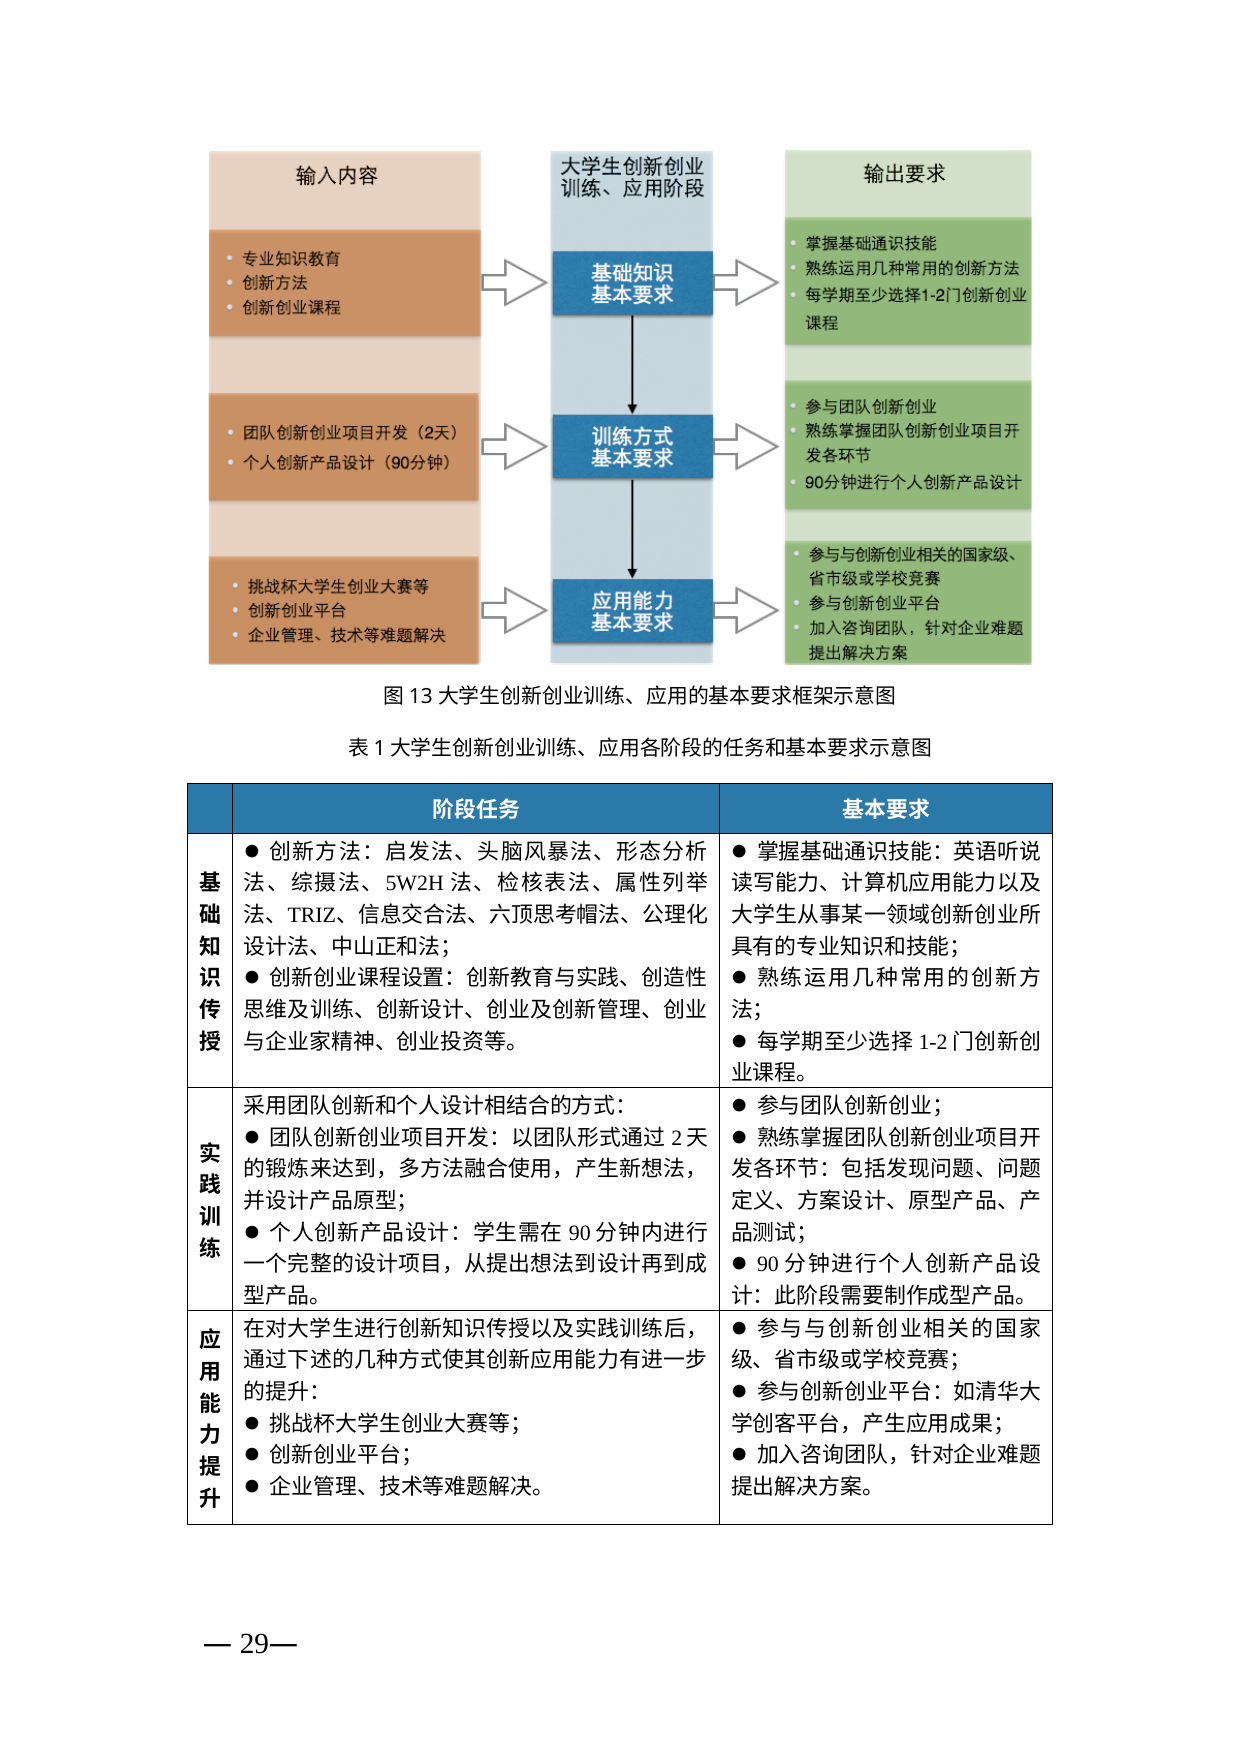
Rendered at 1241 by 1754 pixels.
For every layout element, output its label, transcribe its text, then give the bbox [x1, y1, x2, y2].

table_cell 掌握基础通识技能：英语听说读写能力、计算机应用能力以及大学生从事某一领域创新创业所具有的专业知识和技能； 熟练运用几种常用的创新方法； 每学期至少选择1-2门创新创业课程。 [720, 834, 1052, 1087]
picture [208, 150, 1032, 665]
table_header 基本要求 [720, 784, 1052, 833]
table_cell 创新方法：启发法、头脑风暴法、形态分析法、综摄法、5W2H法、检核表法、属性列举法、TRIZ、信息交合法、六顶思考帽法、公理化设计法、中山正和法； 创新创业课程设置：创新教育与实践、创造性思维及训练、创新设计、创业及创新管理、创业与企业家精神、创业投资等。 [233, 834, 719, 1087]
table_cell 在对大学生进行创新知识传授以及实践训练后，通过下述的几种方式使其创新应用能力有进一步的提升： 挑战杯大学生创业大赛等； 创新创业平台； 企业管理、技术等难题解决。 [233, 1311, 719, 1524]
text 图 13 大学生创新创业训练、应用的基本要求框架示意图 [194, 679, 1046, 709]
text 表 1 大学生创新创业训练、应用各阶段的任务和基本要求示意图 [194, 731, 1046, 761]
table_header 阶段任务 [233, 784, 719, 833]
table_cell 参与与创新创业相关的国家级、省市级或学校竞赛； 参与创新创业平台：如清华大学创客平台，产生应用成果； 加入咨询团队，针对企业难题提出解决方案。 [720, 1311, 1052, 1524]
table_cell 参与团队创新创业； 熟练掌握团队创新创业项目开发各环节：包括发现问题、问题定义、方案设计、原型产品、产品测试； 90分钟进行个人创新产品设计：此阶段需要制作成型产品。 [720, 1088, 1052, 1310]
table_header [188, 784, 232, 833]
table_cell 应用能力提升 [188, 1311, 232, 1524]
table_cell 基础知识传授 [188, 834, 232, 1087]
table_cell 采用团队创新和个人设计相结合的方式： 团队创新创业项目开发：以团队形式通过2天的锻炼来达到，多方法融合使用，产生新想法，并设计产品原型； 个人创新产品设计：学生需在90分钟内进行一个完整的设计项目，从提出想法到设计再到成型产品。 [233, 1088, 719, 1310]
table_cell 实践训练 [188, 1088, 232, 1310]
